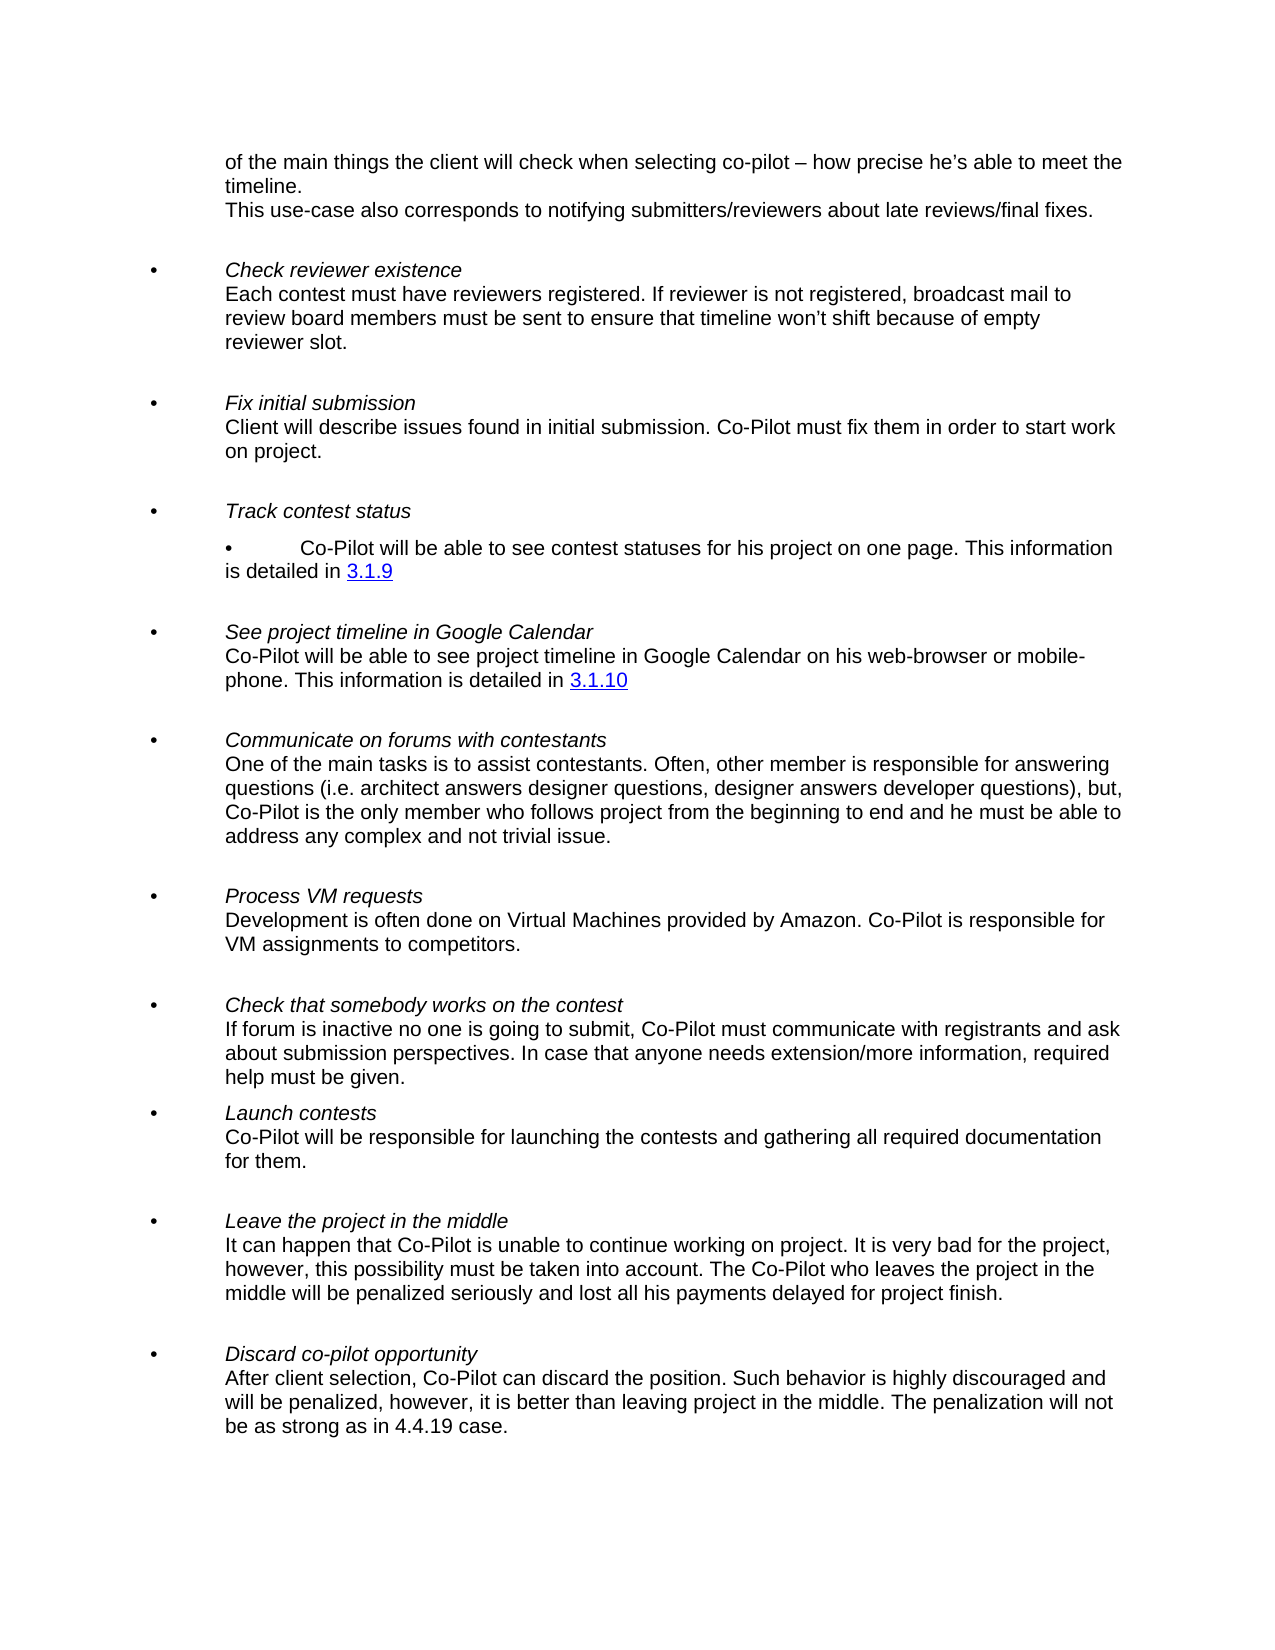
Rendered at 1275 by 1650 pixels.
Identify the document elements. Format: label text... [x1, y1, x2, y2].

text After client selection, Co-Pilot can discard the position. Such behavior is highly discouraged and will be penalized, however, it is better than leaving project in the middle. The penalization will not be as strong as in 4.4.19 case. [225, 1366, 1125, 1437]
list Track contest status [150, 499, 1125, 523]
text Co-Pilot will be able to see project timeline in Google Calendar on his web-browser or mobile-phone. This information is detailed in 3.1.10 [225, 644, 1125, 692]
text One of the main tasks is to assist contestants. Often, other member is responsible for answering questions (i.e. architect answers designer questions, designer answers developer questions), but, Co-Pilot is the only member who follows project from the beginning to end and he must be able to address any complex and not trivial issue. [225, 752, 1125, 848]
list See project timeline in Google Calendar [150, 620, 1125, 644]
list Fix initial submission [150, 391, 1125, 414]
text If forum is inactive no one is going to submit, Co-Pilot must communicate with registrants and ask about submission perspectives. In case that anyone needs extension/more information, required help must be given. [225, 1017, 1125, 1088]
list Discard co-pilot opportunity [150, 1342, 1125, 1366]
text It can happen that Co-Pilot is unable to continue working on project. It is very bad for the project, however, this possibility must be taken into account. The Co-Pilot who leaves the project in the middle will be penalized seriously and lost all his payments delayed for project finish. [225, 1233, 1125, 1305]
list Leave the project in the middle [150, 1209, 1125, 1233]
list Check that somebody works on the contest [150, 993, 1125, 1017]
text Development is often done on Virtual Machines provided by Amazon. Co-Pilot is responsible for VM assignments to competitors. [225, 908, 1125, 956]
list Co-Pilot will be able to see contest statuses for his project on one page. This information is detailed in 3.1.9 [225, 535, 1125, 583]
text Each contest must have reviewers registered. If reviewer is not registered, broadcast mail to review board members must be sent to ensure that timeline won’t shift because of empty reviewer slot. [225, 282, 1125, 354]
list Communicate on forums with contestants [150, 728, 1125, 752]
text Client will describe issues found in initial submission. Co-Pilot must fix them in order to start work on project. [225, 414, 1125, 462]
text Co-Pilot will be responsible for launching the contests and gathering all required documentation for them. [225, 1125, 1125, 1173]
list Check reviewer existence [150, 258, 1125, 282]
list Launch contests [150, 1101, 1125, 1125]
list Process VM requests [150, 884, 1125, 908]
text This use-case also corresponds to notifying submitters/reviewers about late reviews/final fixes. [225, 198, 1125, 222]
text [225, 150, 1125, 198]
